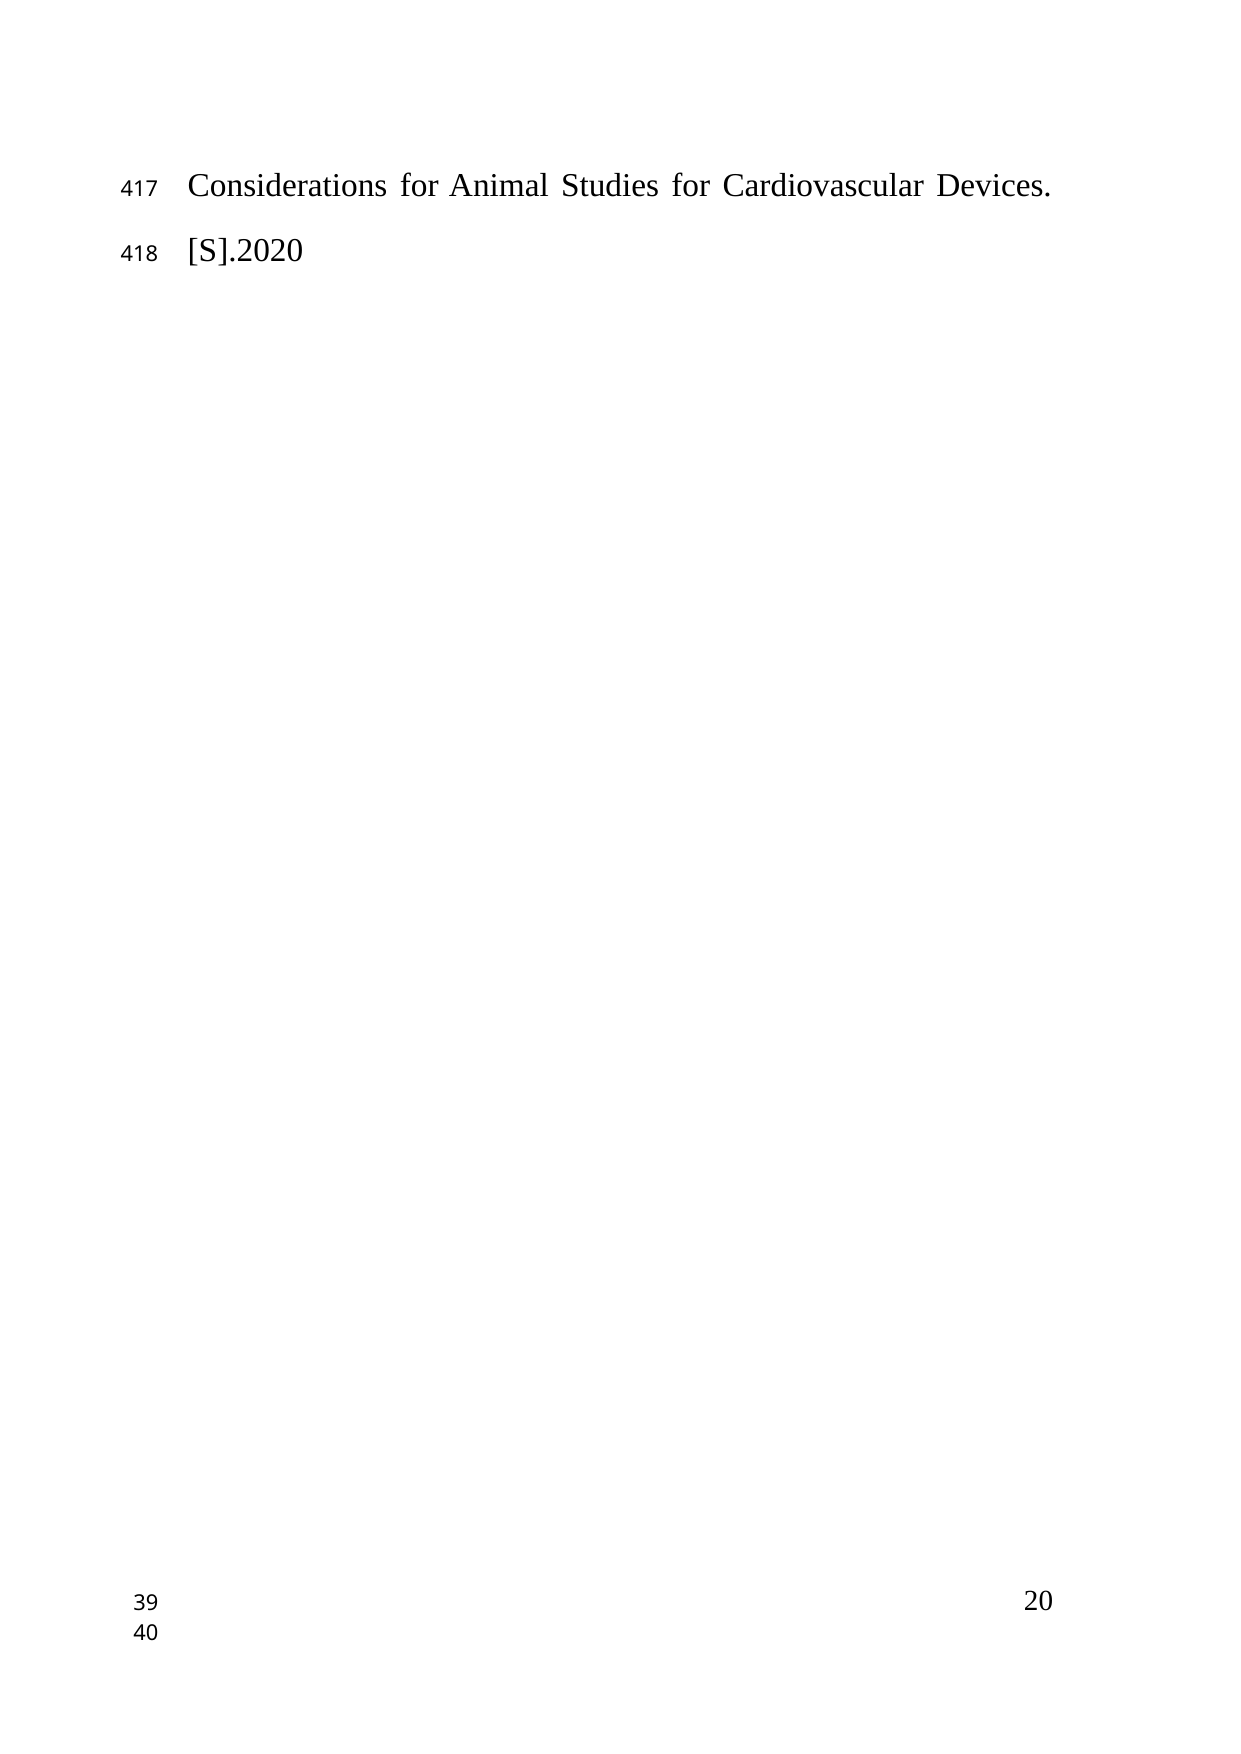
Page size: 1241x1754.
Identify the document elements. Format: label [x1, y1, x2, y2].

list [187, 152, 1053, 282]
